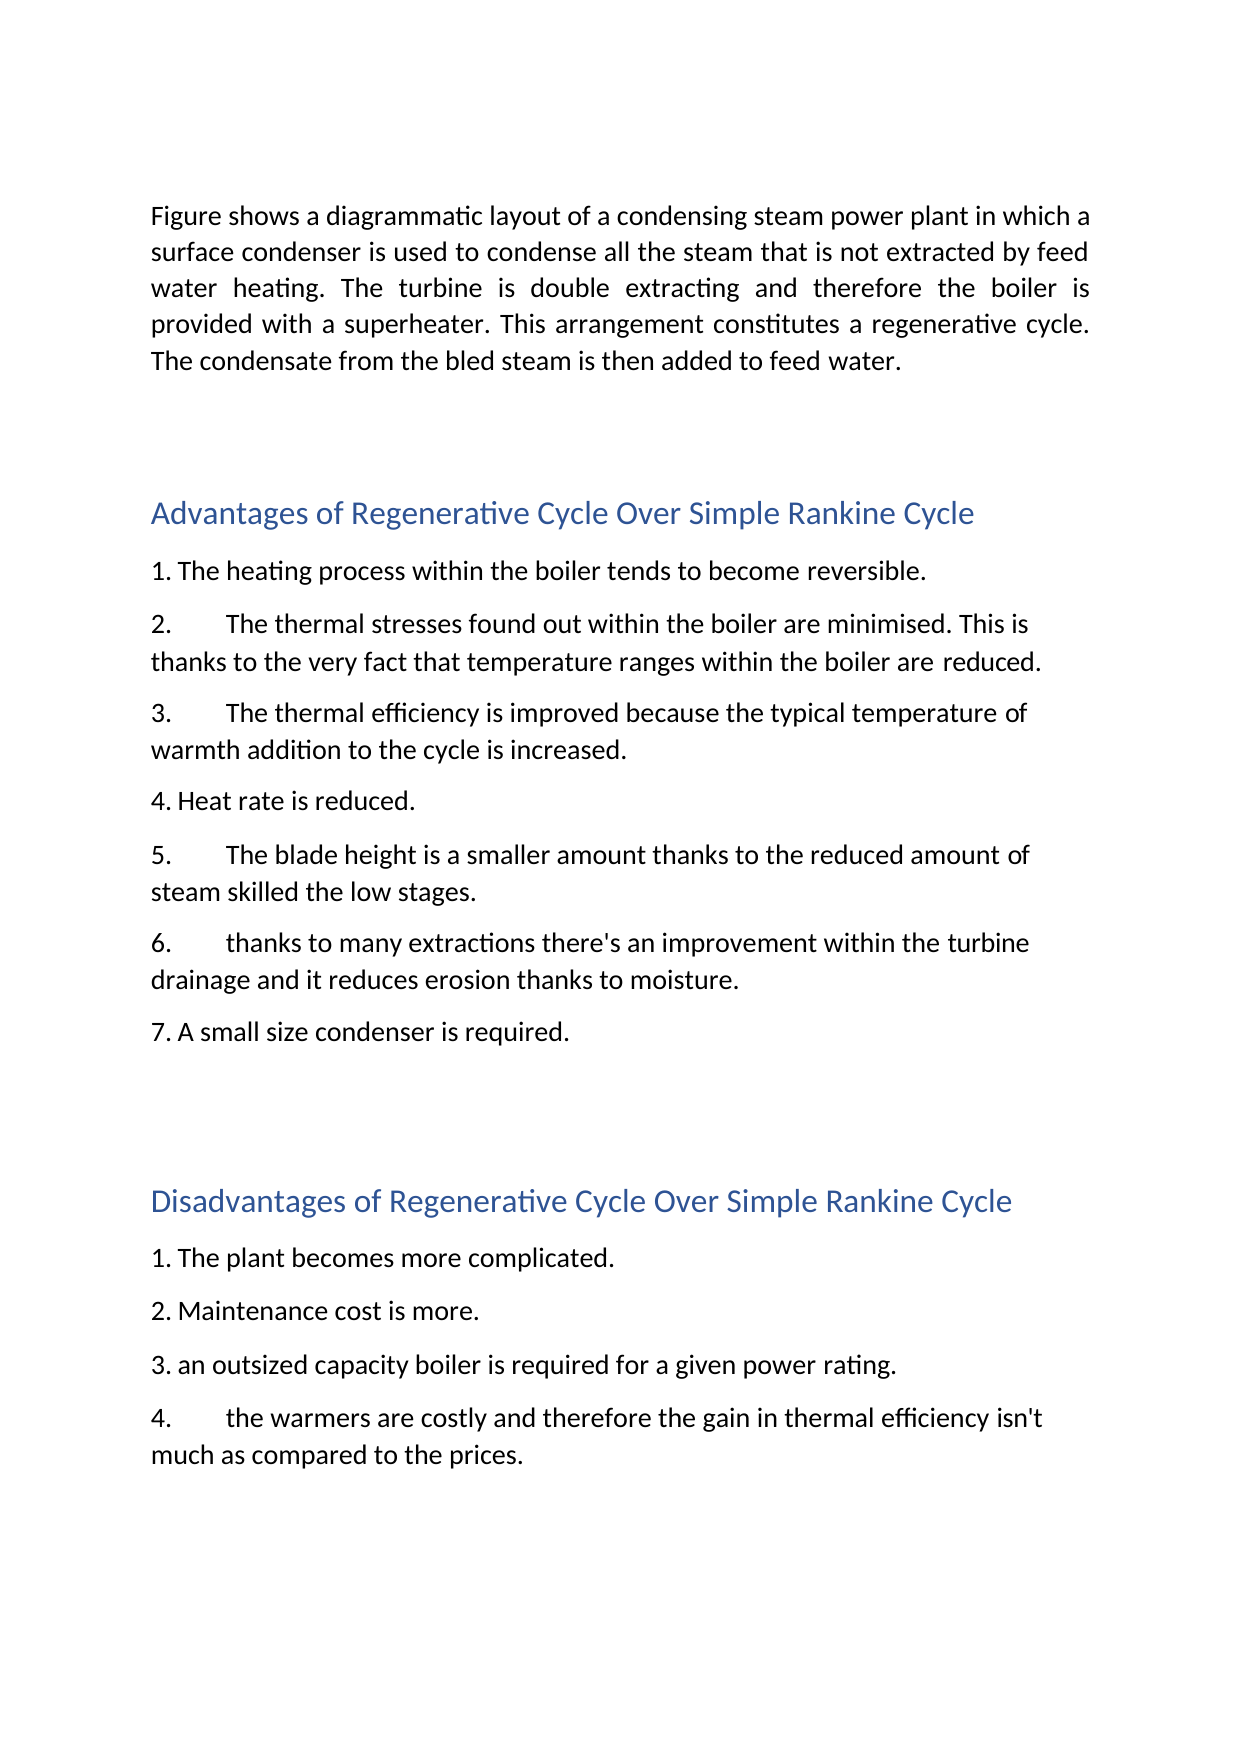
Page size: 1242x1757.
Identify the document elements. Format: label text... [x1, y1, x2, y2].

list The thermal efficiency is improved because the typical temperature of warmth addition to the cycle is increased. [151, 695, 1030, 766]
list the warmers are costly and therefore the gain in thermal efficiency isn't much as compared to the prices. [151, 1400, 1046, 1471]
list Maintenance cost is more. [151, 1293, 1158, 1328]
list The thermal stresses found out within the boiler are minimised. This is thanks to the very fact that temperature ranges within the boiler are reduced. [151, 606, 1043, 678]
list A small size condenser is required. [151, 1013, 1158, 1048]
list The blade height is a smaller amount thanks to the reduced amount of steam skilled the low stages. [151, 837, 1032, 908]
list The heating process within the boiler tends to become reversible. [151, 553, 1158, 588]
text Advantages of Regenerative Cycle Over Simple Rankine Cycle [151, 492, 1158, 533]
text Figure shows a diagrammatic layout of a condensing steam power plant in which a surface condenser is used to condense all the steam that is not extracted by feed water heating. The turbine is double extracting and therefore the boiler is provided with a superheater. This arrangement constitutes a regenerative cycle. The condensate from the bled steam is then added to feed water. [151, 198, 1091, 377]
list The plant becomes more complicated. [151, 1240, 1158, 1274]
list an outsized capacity boiler is required for a given power rating. [151, 1347, 1158, 1381]
list Heat rate is reduced. [151, 783, 1158, 818]
text Disadvantages of Regenerative Cycle Over Simple Rankine Cycle [151, 1181, 1158, 1221]
list thanks to many extractions there's an improvement within the turbine drainage and it reduces erosion thanks to moisture. [151, 925, 1032, 997]
